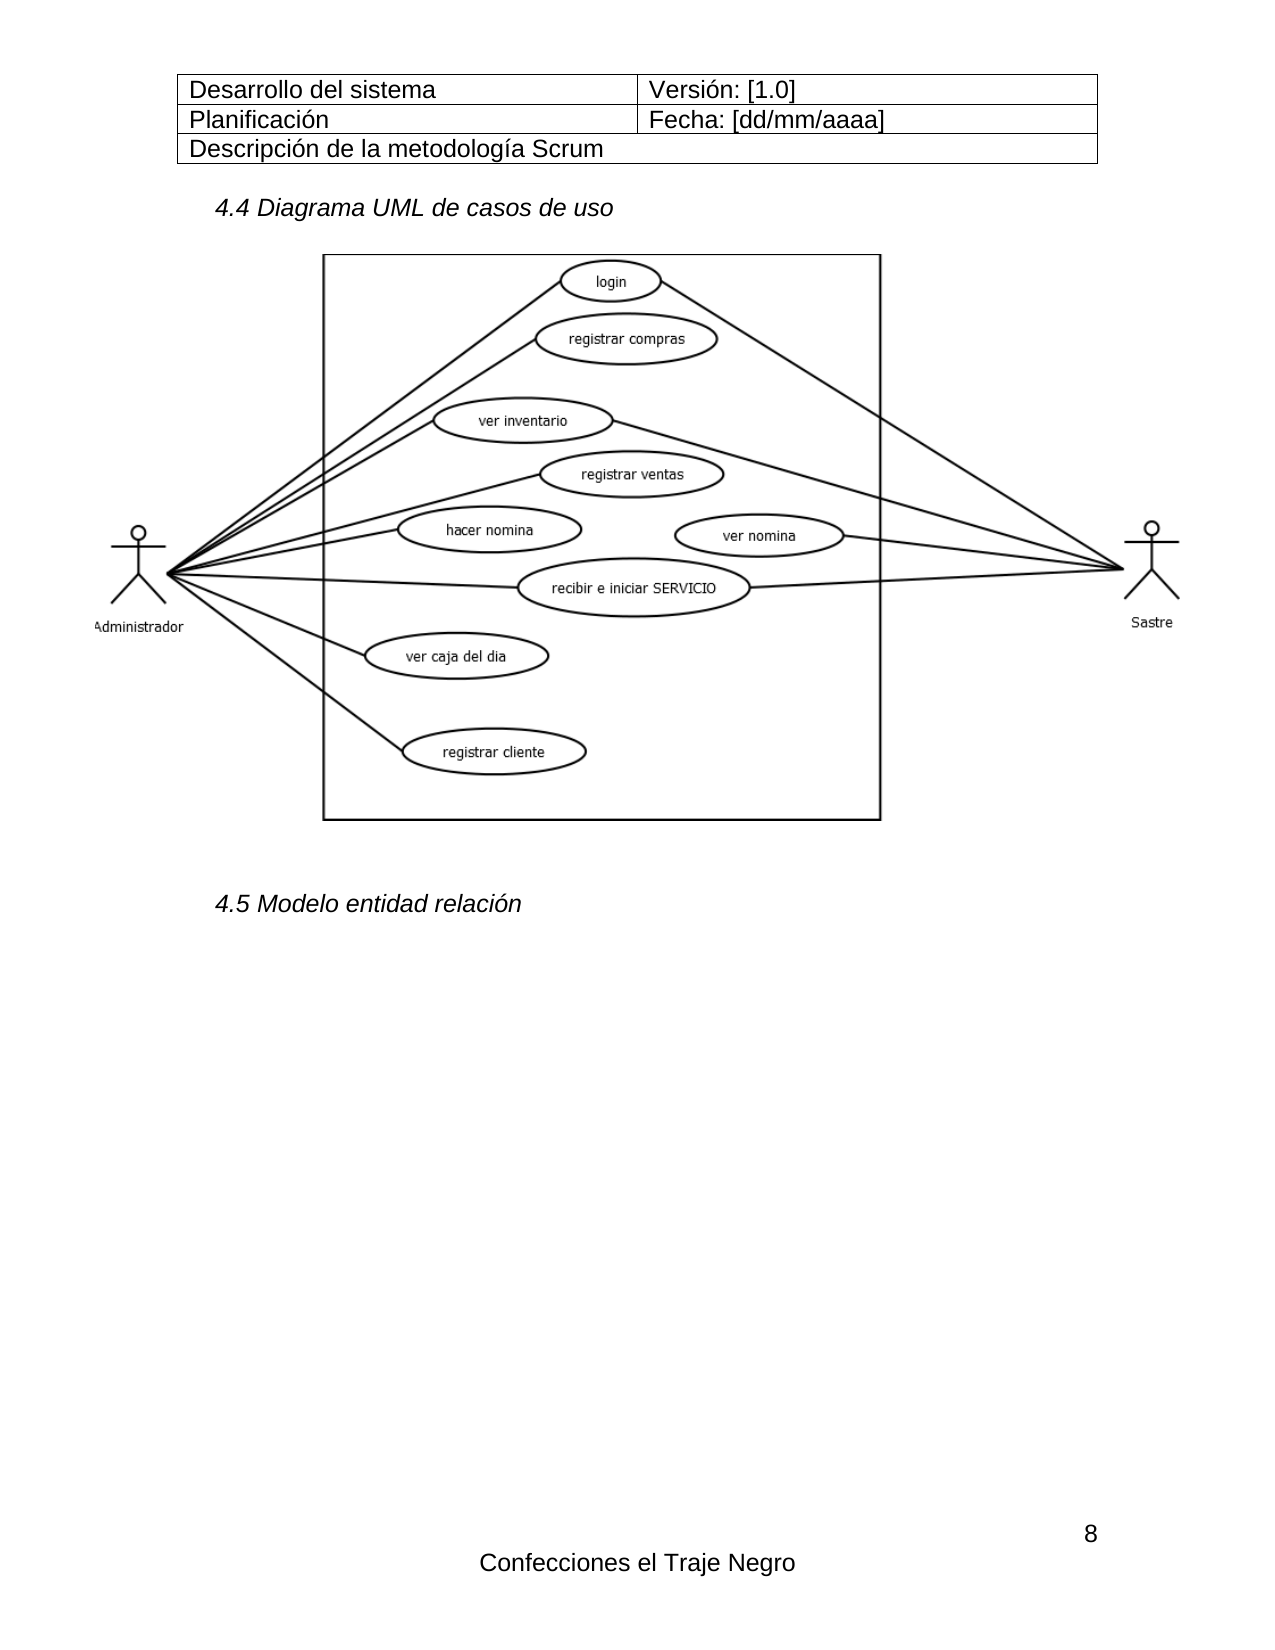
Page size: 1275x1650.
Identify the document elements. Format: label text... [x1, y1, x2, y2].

picture [95, 254, 1180, 821]
subtitle Diagrama UML de casos de uso [215, 193, 1098, 222]
subtitle Modelo entidad relación [215, 889, 1098, 918]
